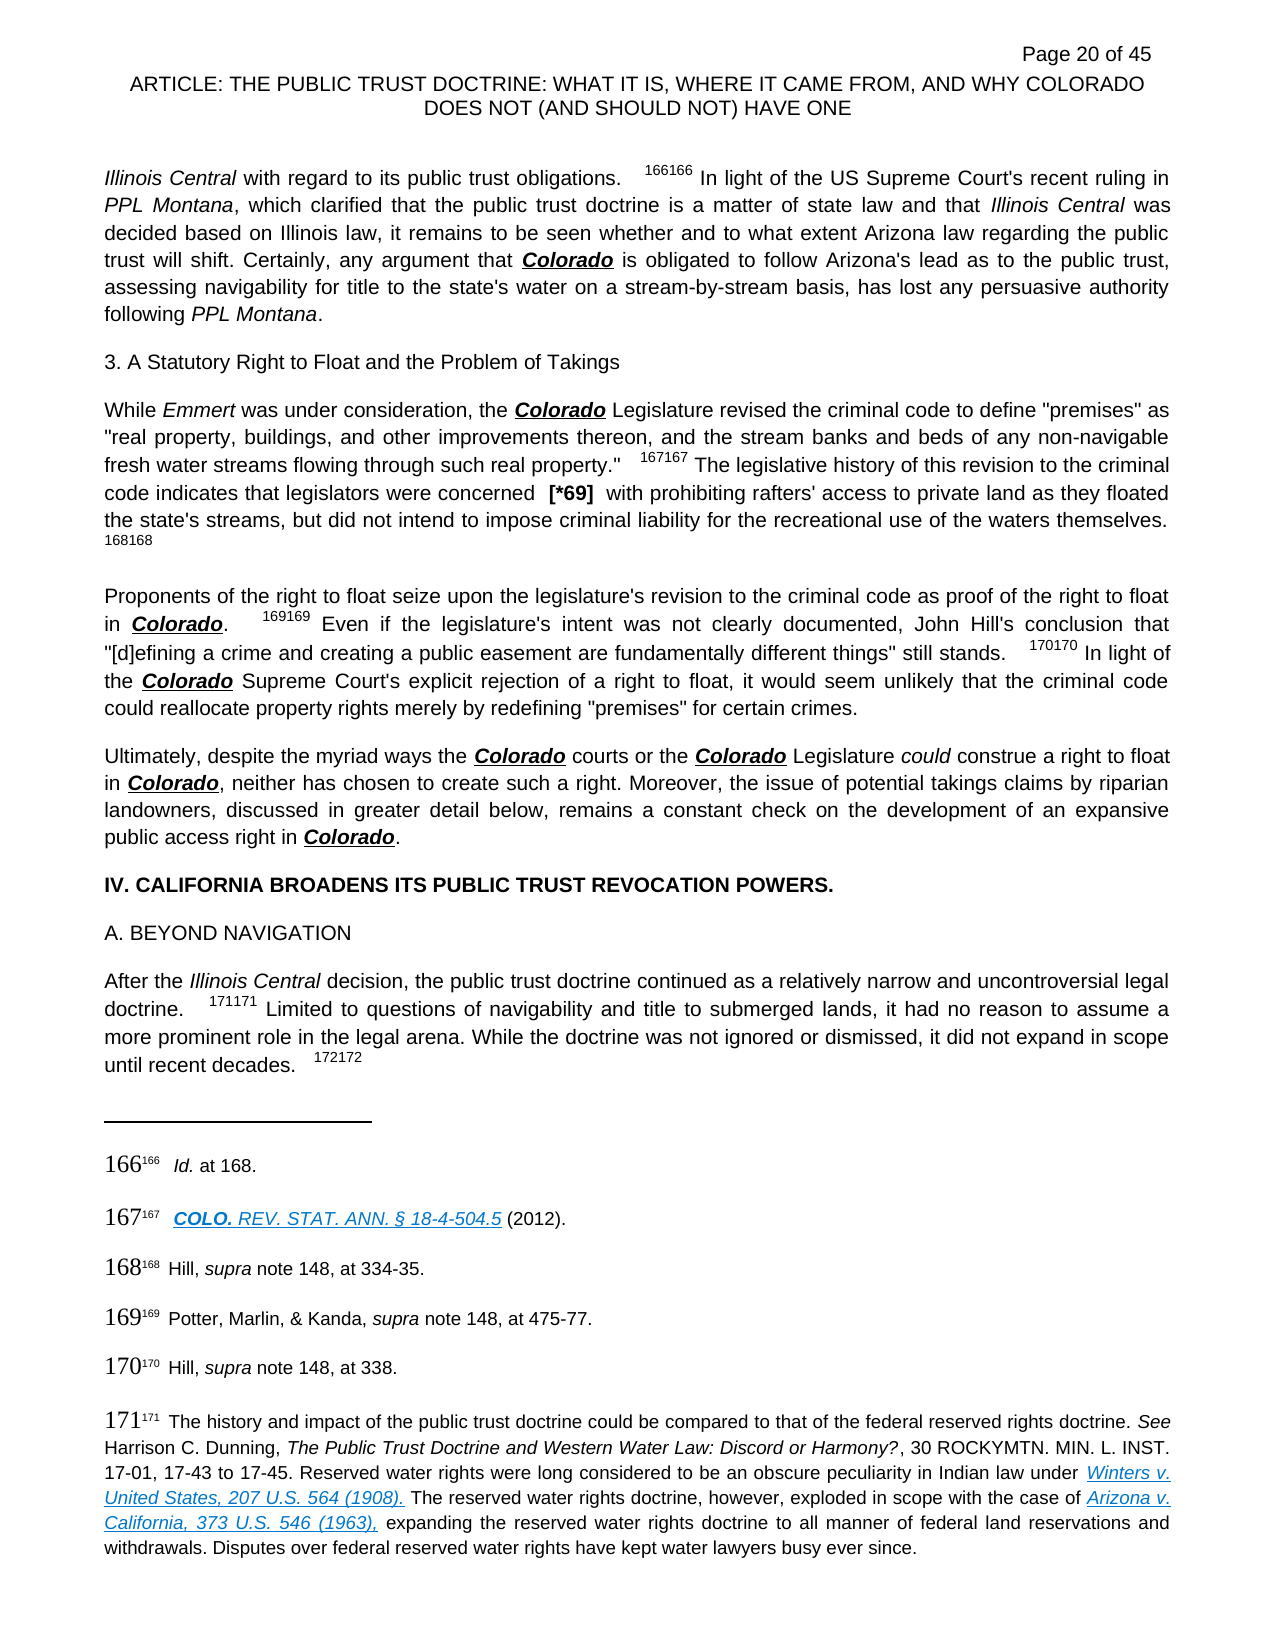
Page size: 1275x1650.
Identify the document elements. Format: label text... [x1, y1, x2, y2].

text Ultimately, despite the myriad ways the Colorado courts or the Colorado Legislature could construe a right to float in Colorado, neither has chosen to create such a right. Moreover, the issue of potential takings claims by riparian landowners, discussed in greater detail below, remains a constant check on the development of an expansive public access right in Colorado. [104, 741, 1171, 849]
text Proponents of the right to float seize upon the legislature's revision to the criminal code as proof of the right to float in Colorado. 169 Even if the legislature's intent was not clearly documented, John Hill's conclusion that "[d]efining a crime and creating a public easement are fundamentally different things" still stands. 170 In light of the Colorado Supreme Court's explicit rejection of a right to float, it would seem unlikely that the criminal code could reallocate property rights merely by redefining "premises" for certain crimes. [104, 581, 1171, 720]
text After the Illinois Central decision, the public trust doctrine continued as a relatively narrow and uncontroversial legal doctrine. 171 Limited to questions of navigability and title to submerged lands, it had no reason to assume a more prominent role in the legal arena. While the doctrine was not ignored or dismissed, it did not expand in scope until recent decades. 172 [104, 966, 1171, 1077]
text A. BEYOND NAVIGATION [104, 918, 1171, 945]
text While Emmert was under consideration, the Colorado Legislature revised the criminal code to define "premises" as "real property, buildings, and other improvements thereon, and the stream banks and beds of any non-navigable fresh water streams flowing through such real property." 167 The legislative history of this revision to the criminal code indicates that legislators were concerned [*69] with prohibiting rafters' access to private land as they floated the state's streams, but did not intend to impose criminal liability for the recreational use of the waters themselves. 168 [104, 394, 1171, 560]
text IV. CALIFORNIA BROADENS ITS PUBLIC TRUST REVOCATION POWERS. [104, 870, 1171, 897]
text 3. A Statutory Right to Float and the Problem of Takings [104, 346, 1171, 373]
text Notably, in Defenders of Wildlife and other cases examining the public trust doctrine, Arizona courts have consistently relied on Illinois Central as "the seminal case on the scope of the public trust doctrine and the primary authority today." 165 The Arizona Court of Appeals stated that it was bound by the Supreme Court's decision in Illinois Central with regard to its public trust obligations. 166 In light of the US Supreme Court's recent ruling in PPL Montana, which clarified that the public trust doctrine is a matter of state law and that Illinois Central was decided based on Illinois law, it remains to be seen whether and to what extent Arizona law regarding the public trust will shift. Certainly, any argument that Colorado is obligated to follow Arizona's lead as to the public trust, assessing navigability for title to the state's water on a stream-by-stream basis, has lost any persuasive authority following PPL Montana. [104, 161, 1171, 326]
